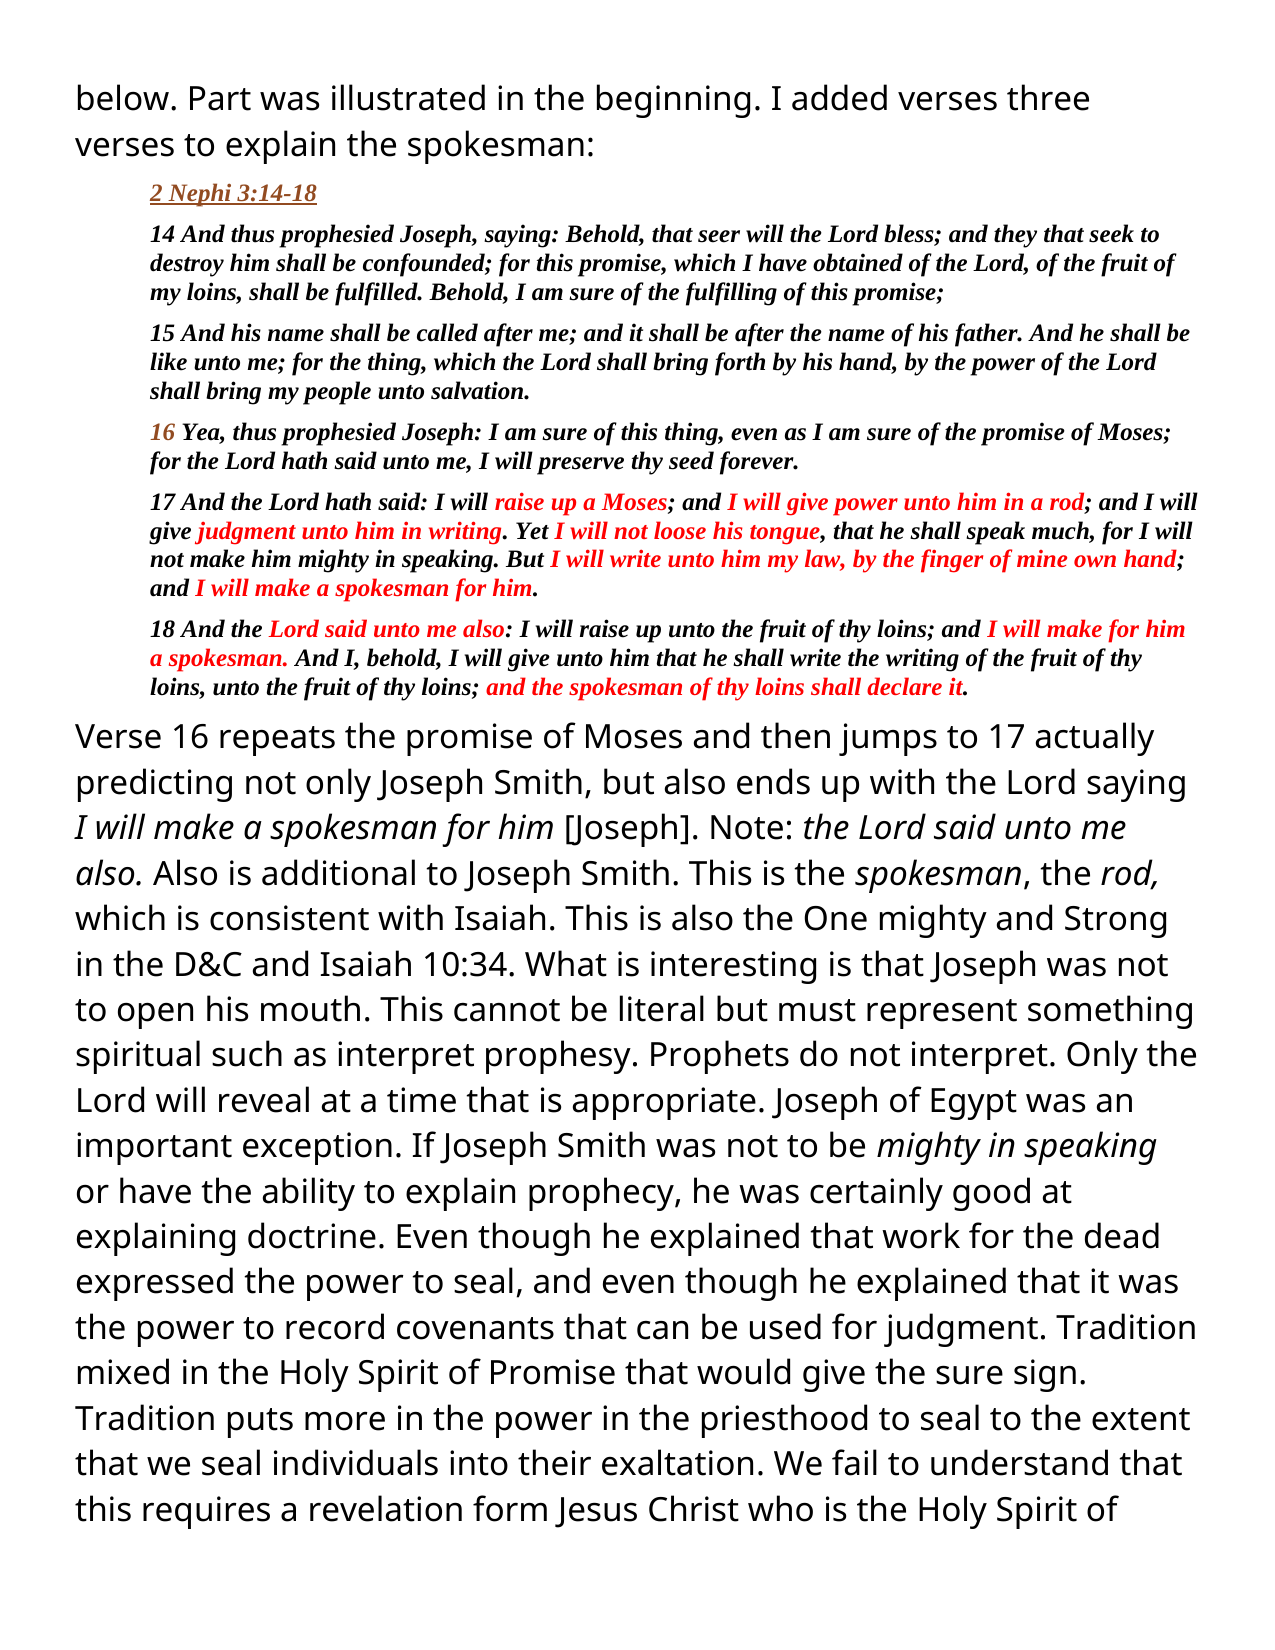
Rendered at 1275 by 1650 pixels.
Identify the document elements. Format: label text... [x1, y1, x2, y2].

list 18 And the Lord said unto me also: I will raise up unto the fruit of thy loins; and I will make for him a spokesman. And I, behold, I will give unto him that he shall write the writing of the fruit of thy loins, unto the fruit of thy loins; and the spokesman of thy loins shall declare it. [150, 614, 1200, 701]
list 17 And the Lord hath said: I will raise up a Moses; and I will give power unto him in a rod; and I will give judgment unto him in writing. Yet I will not loose his tongue, that he shall speak much, for I will not make him mighty in speaking. But I will write unto him my law, by the finger of mine own hand; and I will make a spokesman for him. [150, 487, 1200, 602]
list 2 Nephi 3:14-18 [150, 178, 1200, 207]
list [75, 75, 1200, 166]
list 14 And thus prophesied Joseph, saying: Behold, that seer will the Lord bless; and they that seek to destroy him shall be confounded; for this promise, which I have obtained of the Lord, of the fruit of my loins, shall be fulfilled. Behold, I am sure of the fulfilling of this promise; [150, 219, 1200, 306]
list 16 Yea, thus prophesied Joseph: I am sure of this thing, even as I am sure of the promise of Moses; for the Lord hath said unto me, I will preserve thy seed forever. [150, 417, 1200, 474]
list 15 And his name shall be called after me; and it shall be after the name of his father. And he shall be like unto me; for the thing, which the Lord shall bring forth by his hand, by the power of the Lord shall bring my people unto salvation. [150, 318, 1200, 404]
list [75, 713, 1200, 1531]
